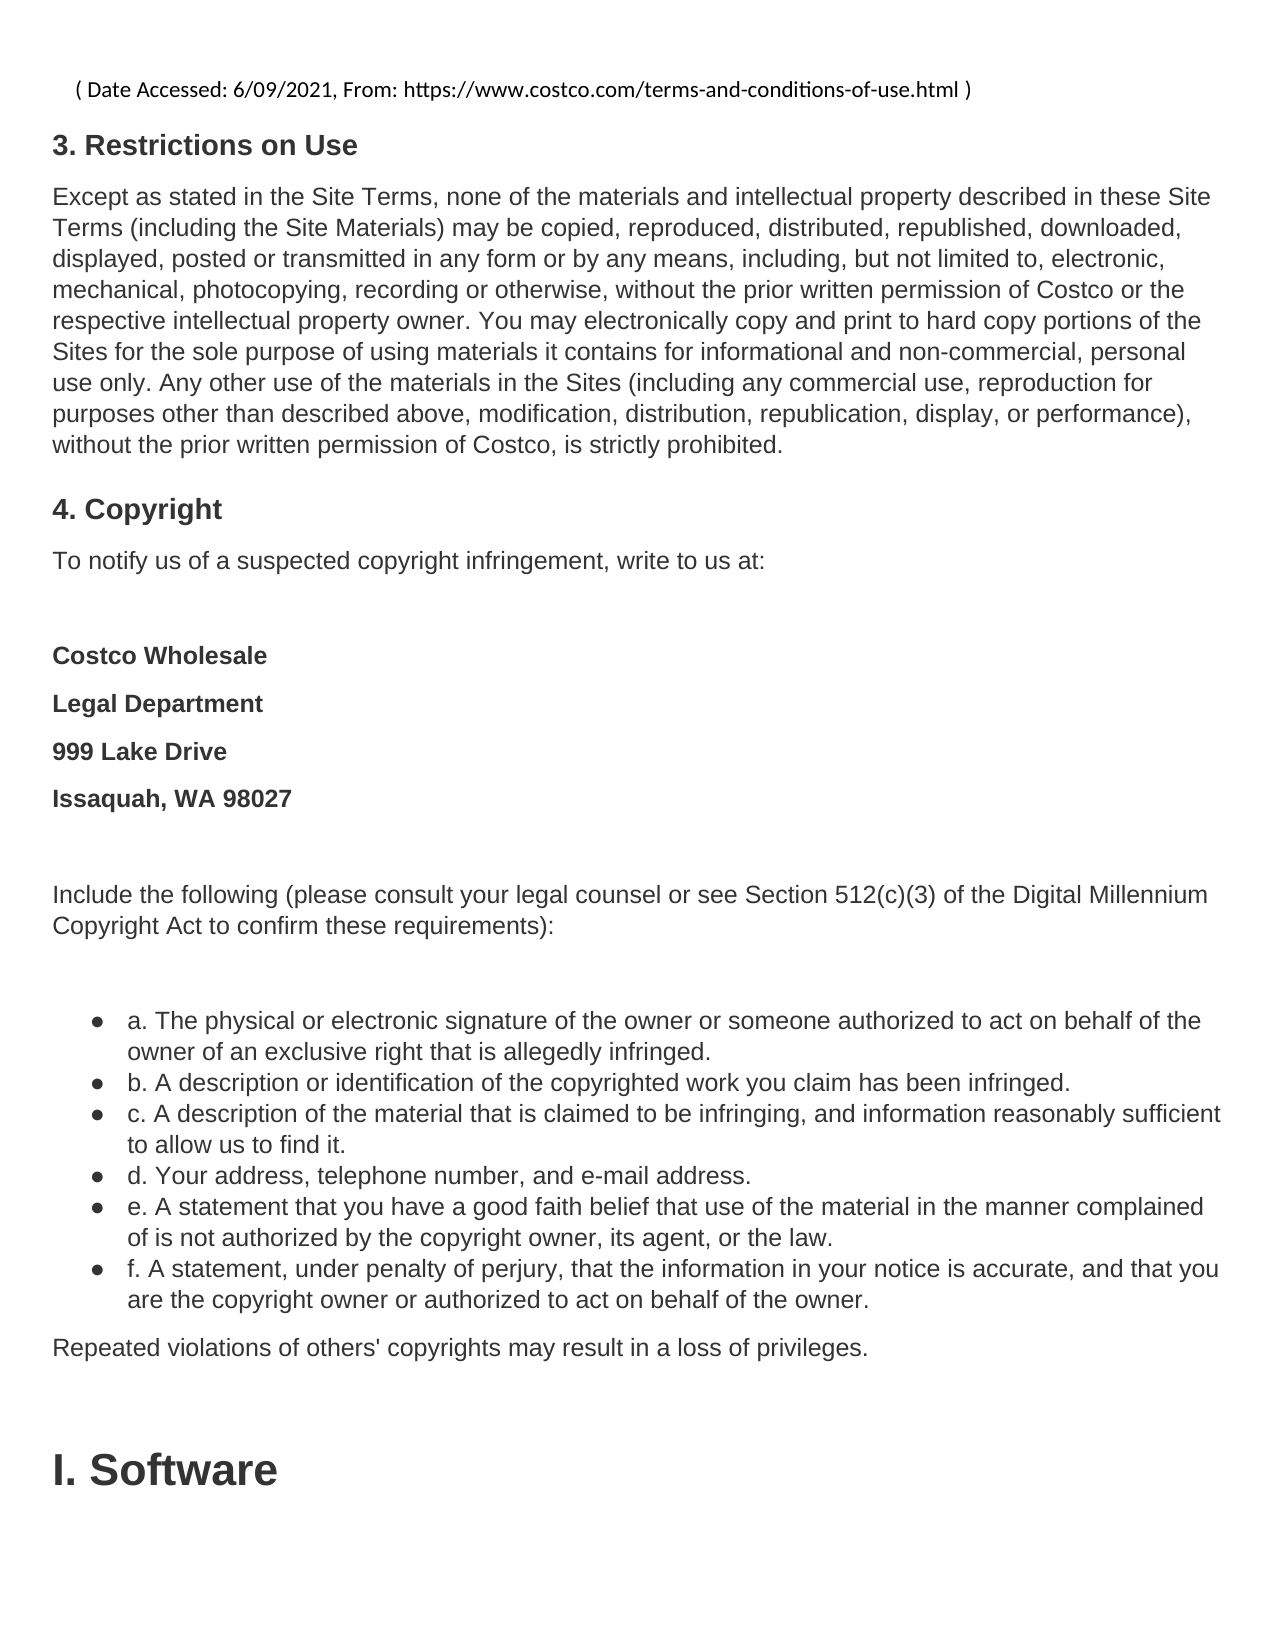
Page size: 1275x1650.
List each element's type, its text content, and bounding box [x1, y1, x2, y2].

list f. A statement, under penalty of perjury, that the information in your notice is accurate, and that you are the copyright owner or authorized to act on behalf of the owner. [89, 1254, 1223, 1314]
text Issaquah, WA 98027 [52, 784, 1223, 813]
list a. The physical or electronic signature of the owner or someone authorized to act on behalf of the owner of an exclusive right that is allegedly infringed. [89, 1006, 1223, 1066]
text Include the following (please consult your legal counsel or see Section 512(c)(3) of the Digital Millennium Copyright Act to confirm these requirements): [52, 880, 1223, 939]
subtitle 3. Restrictions on Use [52, 128, 1223, 162]
list e. A statement that you have a good faith belief that use of the material in the manner complained of is not authorized by the copyright owner, its agent, or the law. [89, 1192, 1223, 1252]
list b. A description or identification of the copyrighted work you claim has been infringed. [89, 1068, 1223, 1097]
subtitle I. Software [52, 1443, 1223, 1495]
text Repeated violations of others' copyrights may result in a loss of privileges. [52, 1333, 1223, 1362]
text To notify us of a suspected copyright infringement, write to us at: [52, 546, 1223, 574]
text Legal Department [52, 689, 1223, 718]
subtitle 4. Copyright [52, 492, 1223, 526]
text 999 Lake Drive [52, 737, 1223, 765]
text Except as stated in the Site Terms, none of the materials and intellectual property described in these Site Terms (including the Site Materials) may be copied, reproduced, distributed, republished, downloaded, displayed, posted or transmitted in any form or by any means, including, but not limited to, electronic, mechanical, photocopying, recording or otherwise, without the prior written permission of Costco or the respective intellectual property owner. You may electronically copy and print to hard copy portions of the Sites for the sole purpose of using materials it contains for informational and non-commercial, personal use only. Any other use of the materials in the Sites (including any commercial use, reproduction for purposes other than described above, modification, distribution, republication, display, or performance), without the prior written permission of Costco, is strictly prohibited. [52, 182, 1223, 459]
list c. A description of the material that is claimed to be infringing, and information reasonably sufficient to allow us to find it. [89, 1099, 1223, 1159]
list d. Your address, telephone number, and e-mail address. [89, 1161, 1223, 1190]
text Costco Wholesale [52, 641, 1223, 670]
